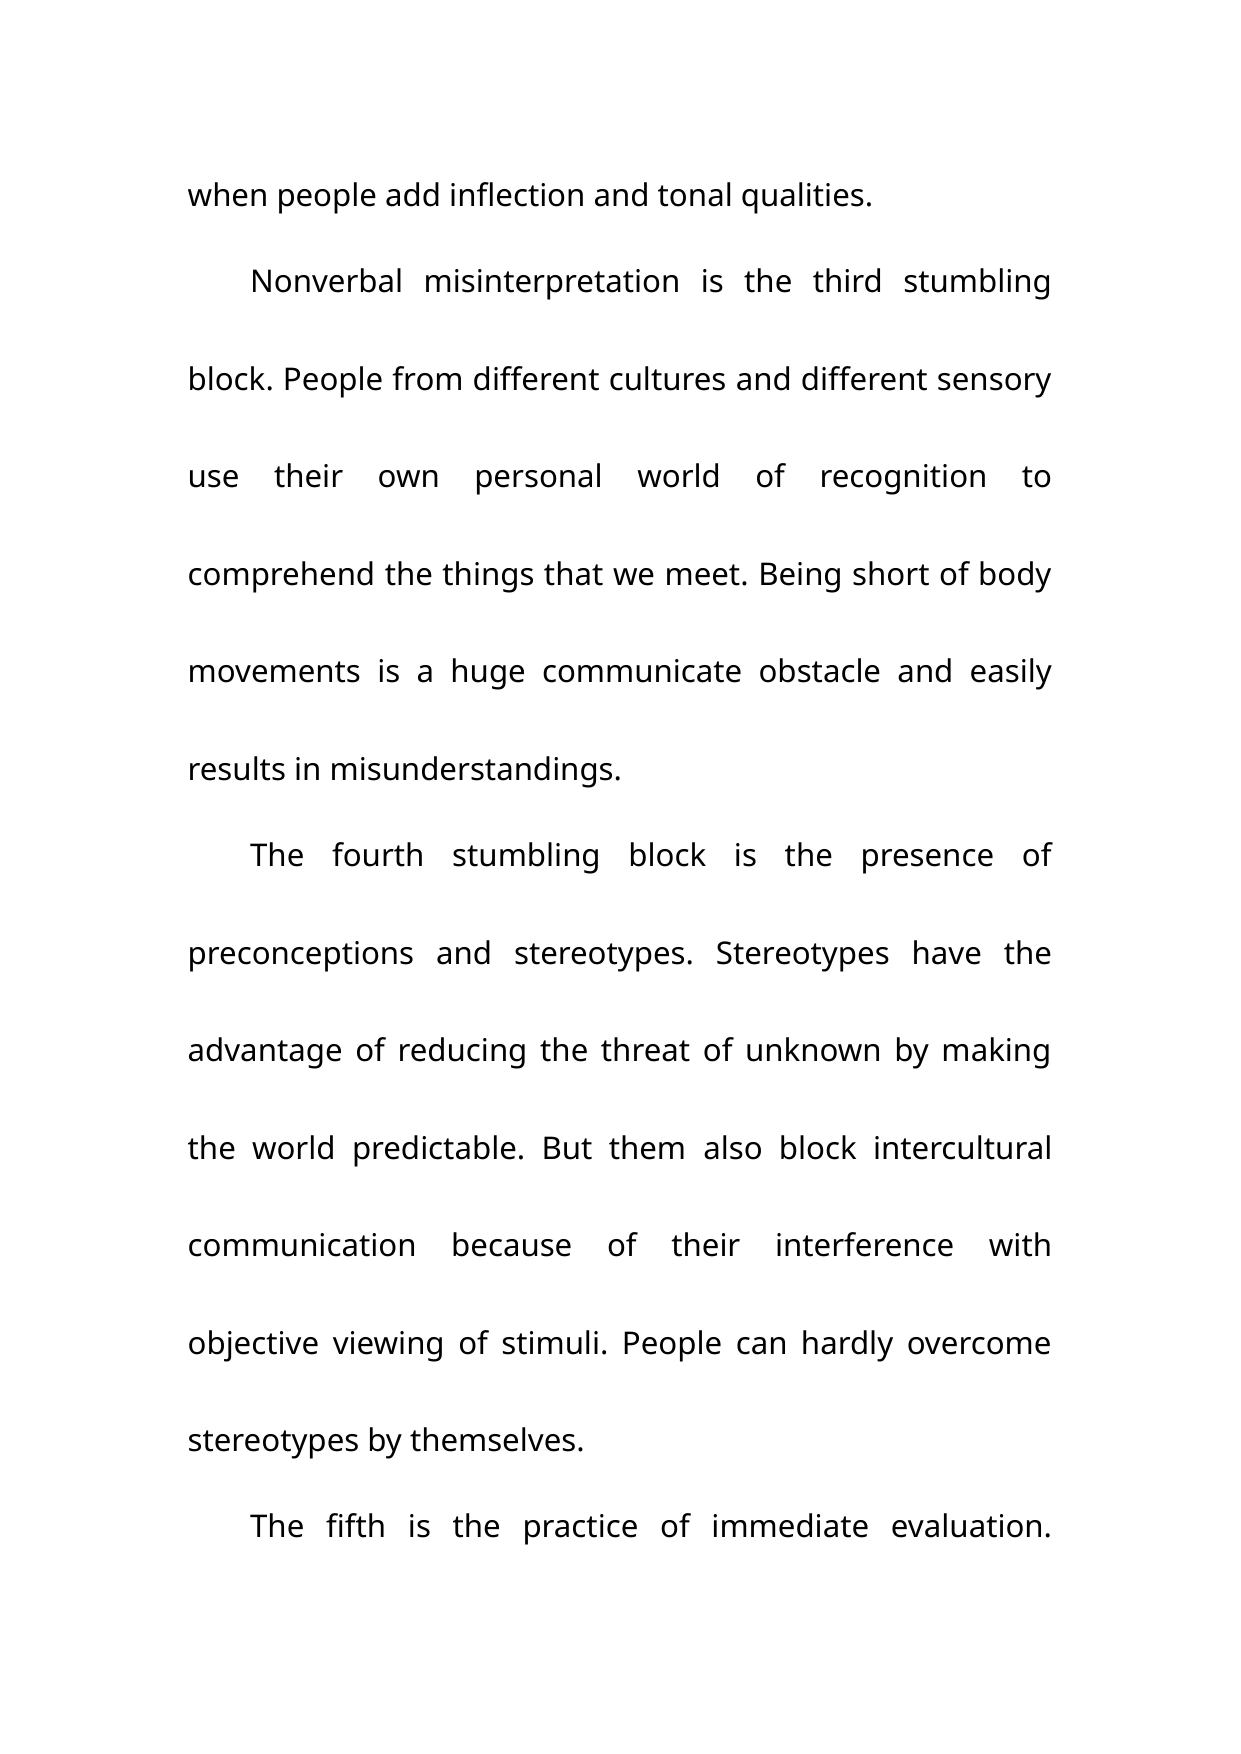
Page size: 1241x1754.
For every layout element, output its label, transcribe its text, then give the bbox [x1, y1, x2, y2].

text Nonverbal misinterpretation is the third stumbling block. People from different cultures and different sensory use their own personal world of recognition to comprehend the things that we meet. Being short of body movements is a huge communicate obstacle and easily results in misunderstandings. [187, 248, 1053, 801]
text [187, 1493, 1053, 1558]
text The fourth stumbling block is the presence of preconceptions and stereotypes. Stereotypes have the advantage of reducing the threat of unknown by making the world predictable. But them also block intercultural communication because of their interference with objective viewing of stimuli. People can hardly overcome stereotypes by themselves. [187, 822, 1053, 1472]
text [187, 162, 1053, 227]
